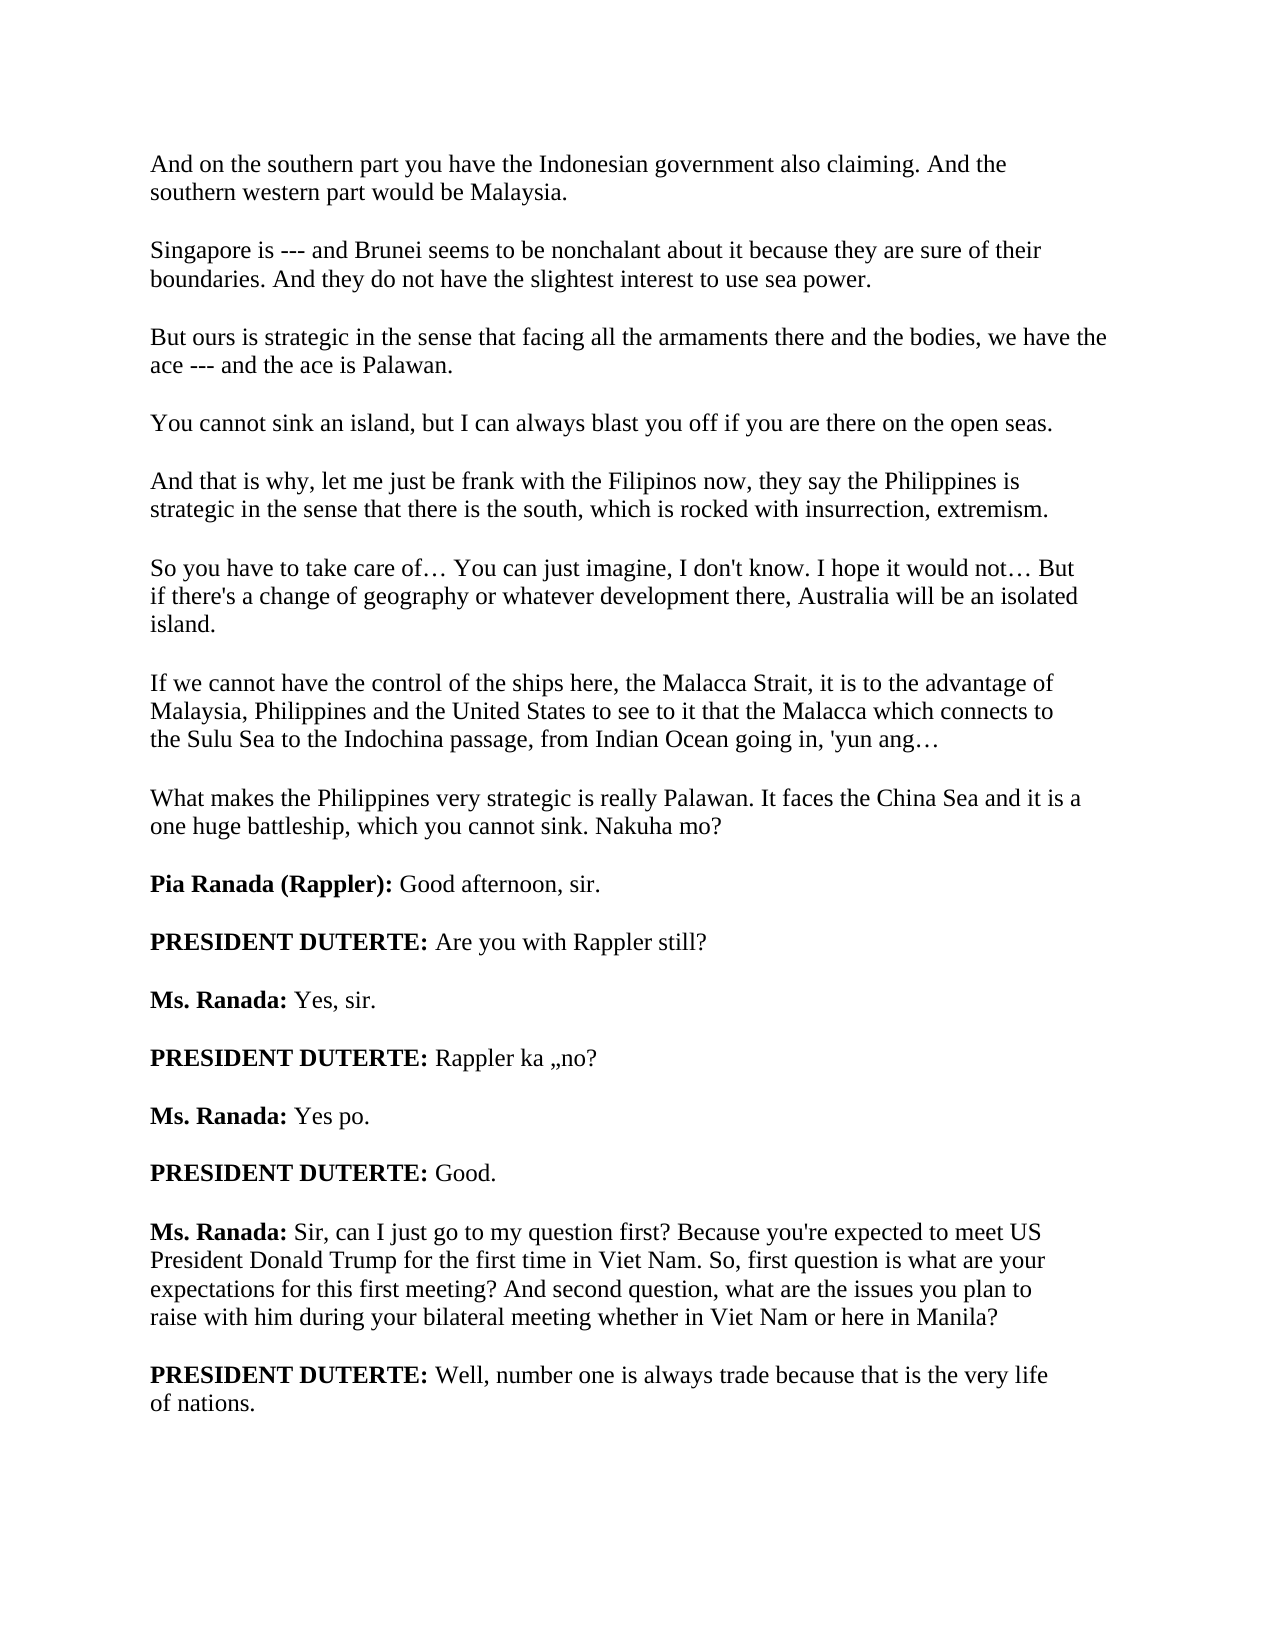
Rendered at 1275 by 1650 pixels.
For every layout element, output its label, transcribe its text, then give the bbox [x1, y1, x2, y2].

text Singapore is --- and Brunei seems to be nonchalant about it because they are sure of their boundaries. And they do not have the slightest interest to use sea power. [150, 237, 1042, 292]
text Pia Ranada (Rappler): Good afternoon, sir. [150, 869, 1125, 898]
text Ms. Ranada: Sir, can I just go to my question first? Because you're expected to meet US President Donald Trump for the first time in Viet Nam. So, first question is what are your expectations for this first meeting? And second question, what are the issues you plan to raise with him during your bilateral meeting whether in Viet Nam or here in Manila? [150, 1218, 1085, 1331]
text If we cannot have the control of the ships here, the Malacca Strait, it is to the advantage of Malaysia, Philippines and the United States to see to it that the Malacca which connects to the Sulu Sea to the Indochina passage, from Indian Ocean going in, 'yun ang… [150, 669, 1089, 753]
text PRESIDENT DUTERTE: Good. [150, 1158, 1125, 1187]
text Ms. Ranada: Yes po. [150, 1101, 1125, 1129]
text What makes the Philippines very strategic is really Palawan. It faces the China Sea and it is a one huge battleship, which you cannot sink. Nakuha mo? [150, 784, 1123, 840]
text PRESIDENT DUTERTE: Rappler ka „no? [150, 1043, 1125, 1071]
text Ms. Ranada: Yes, sir. [150, 985, 1125, 1013]
text PRESIDENT DUTERTE: Are you with Rappler still? [150, 927, 1125, 956]
text You cannot sink an island, but I can always blast you off if you are there on the open seas. [150, 408, 1125, 437]
text And on the southern part you have the Indonesian government also claiming. And the southern western part would be Malaysia. [150, 150, 1098, 206]
text But ours is strategic in the sense that facing all the armaments there and the bodies, we have the ace --- and the ace is Palawan. [150, 323, 1108, 378]
text And that is why, let me just be frank with the Filipinos now, they say the Philippines is strategic in the sense that there is the south, which is rocked with insurrection, extremism. [150, 467, 1110, 523]
text PRESIDENT DUTERTE: Well, number one is always trade because that is the very life of nations. [150, 1361, 1075, 1417]
text So you have to take care of… You can just imagine, I don't know. I hope it would not… But if there's a change of geography or whatever development there, Australia will be an isolated island. [150, 553, 1096, 638]
